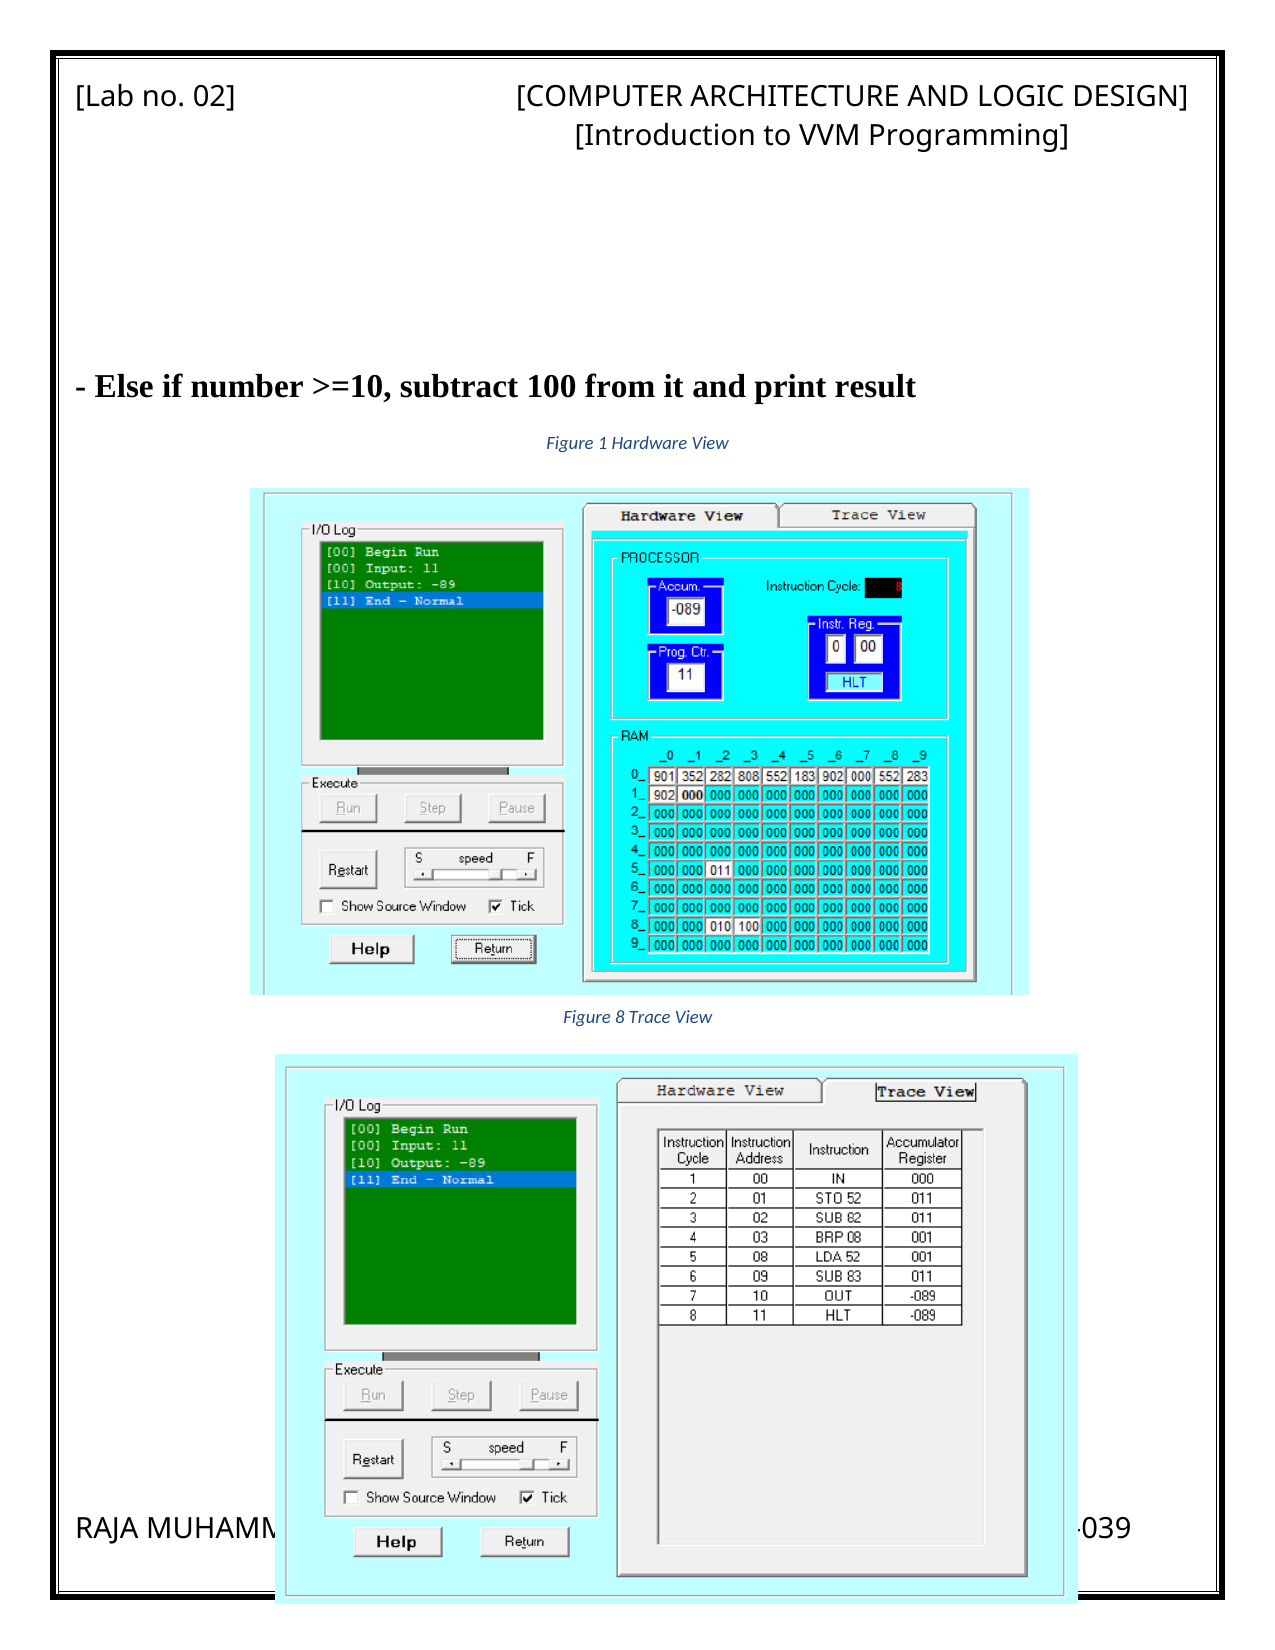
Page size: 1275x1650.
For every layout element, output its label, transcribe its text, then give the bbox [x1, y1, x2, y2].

picture [250, 488, 1030, 995]
text - Else if number >=10, subtract 100 from it and print result [75, 366, 1200, 405]
text Figure 8 Trace View [75, 1005, 1200, 1028]
picture [275, 1054, 1079, 1604]
text Figure 1 Hardware View [75, 431, 1200, 454]
